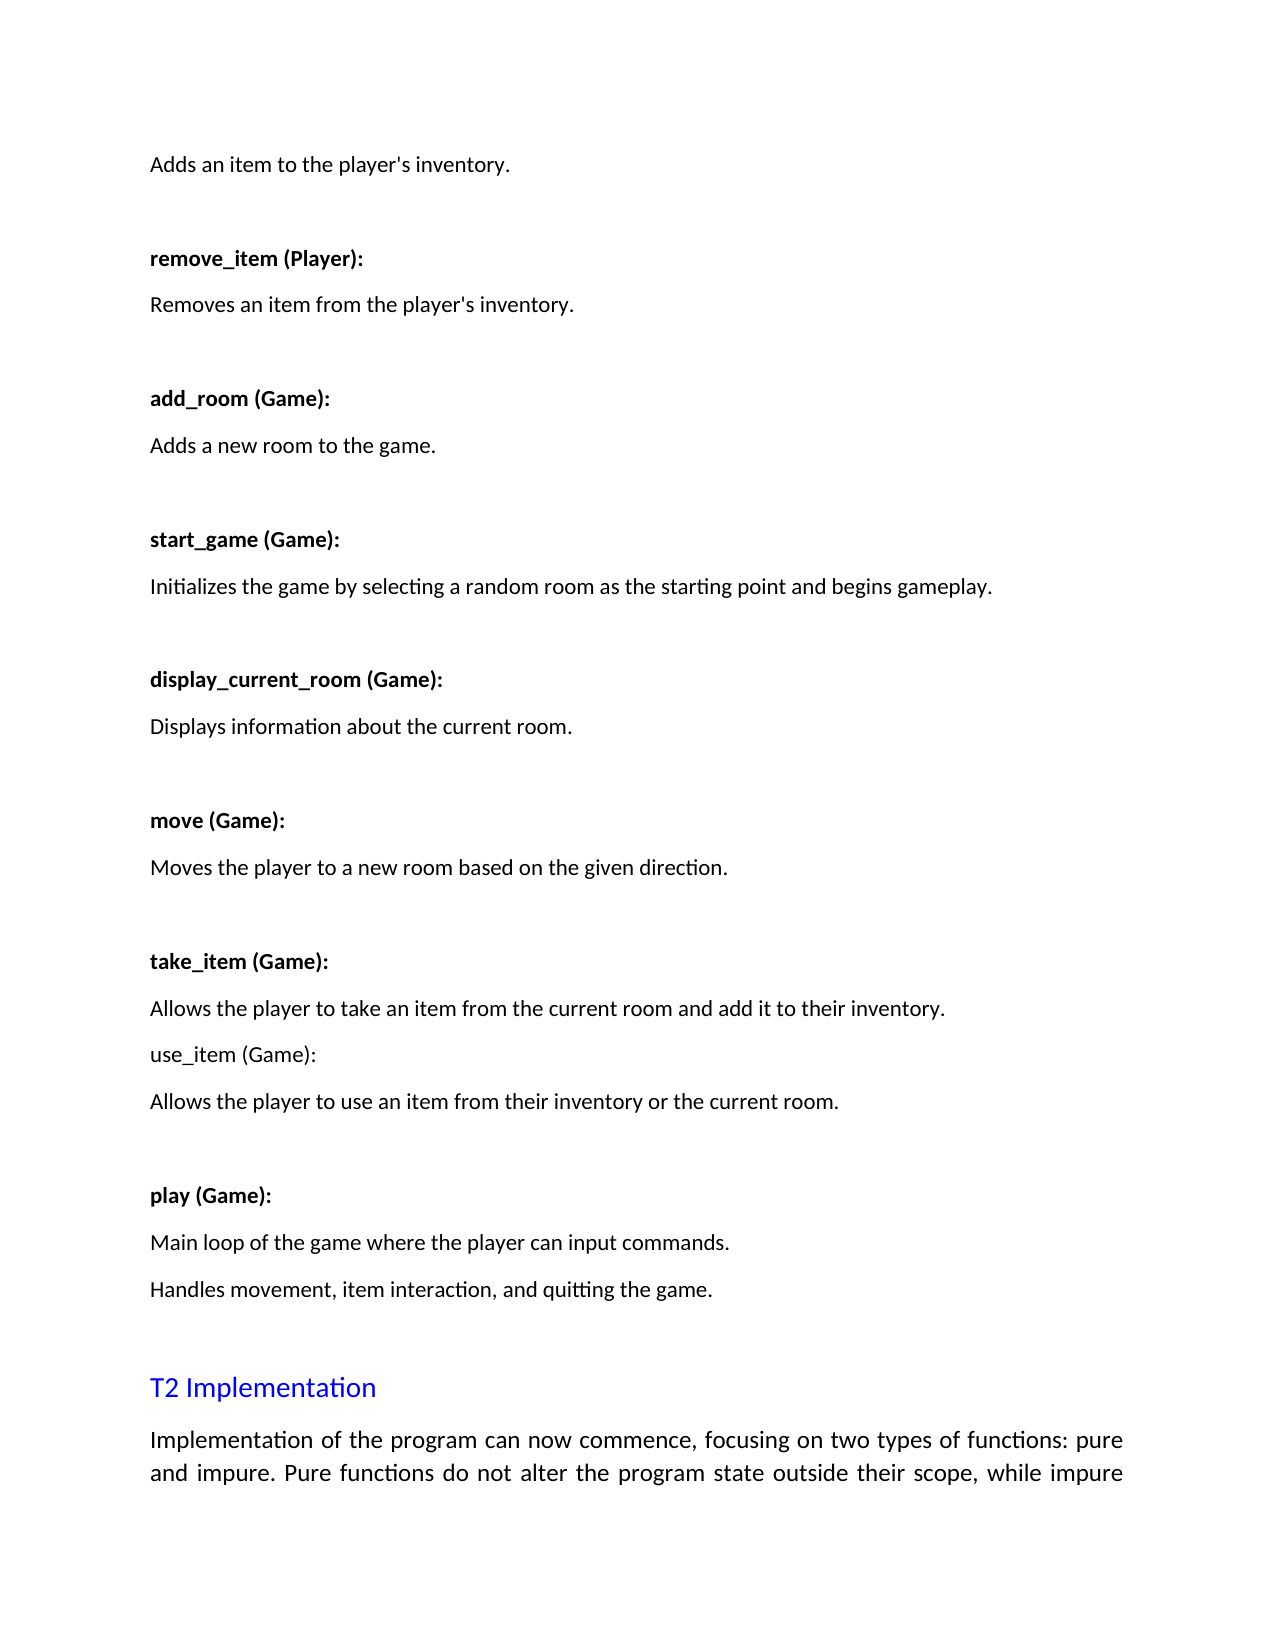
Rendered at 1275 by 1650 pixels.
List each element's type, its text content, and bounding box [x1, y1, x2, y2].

text Allows the player to use an item from their inventory or the current room. [150, 1087, 1125, 1116]
text Handles movement, item interaction, and quitting the game. [150, 1275, 1125, 1303]
text Displays information about the current room. [150, 712, 1125, 741]
text take_item (Game): [150, 947, 1125, 975]
text Removes an item from the player's inventory. [150, 291, 1125, 319]
text start_game (Game): [150, 525, 1125, 553]
text Adds a new room to the game. [150, 431, 1125, 459]
text move (Game): [150, 806, 1125, 834]
text display_current_room (Game): [150, 666, 1125, 694]
text use_item (Game): [150, 1041, 1125, 1069]
text Adds an item to the player's inventory. [150, 150, 1125, 178]
text add_room (Game): [150, 384, 1125, 412]
text T2 Implementation [150, 1369, 1125, 1404]
text remove_item (Player): [150, 244, 1125, 272]
text play (Game): [150, 1181, 1125, 1209]
text Moves the player to a new room based on the given direction. [150, 853, 1125, 881]
text Initializes the game by selecting a random room as the starting point and begins gameplay. [150, 572, 1125, 600]
text Allows the player to take an item from the current room and add it to their inventory. [150, 994, 1125, 1022]
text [150, 1424, 1125, 1487]
text Main loop of the game where the player can input commands. [150, 1228, 1125, 1256]
